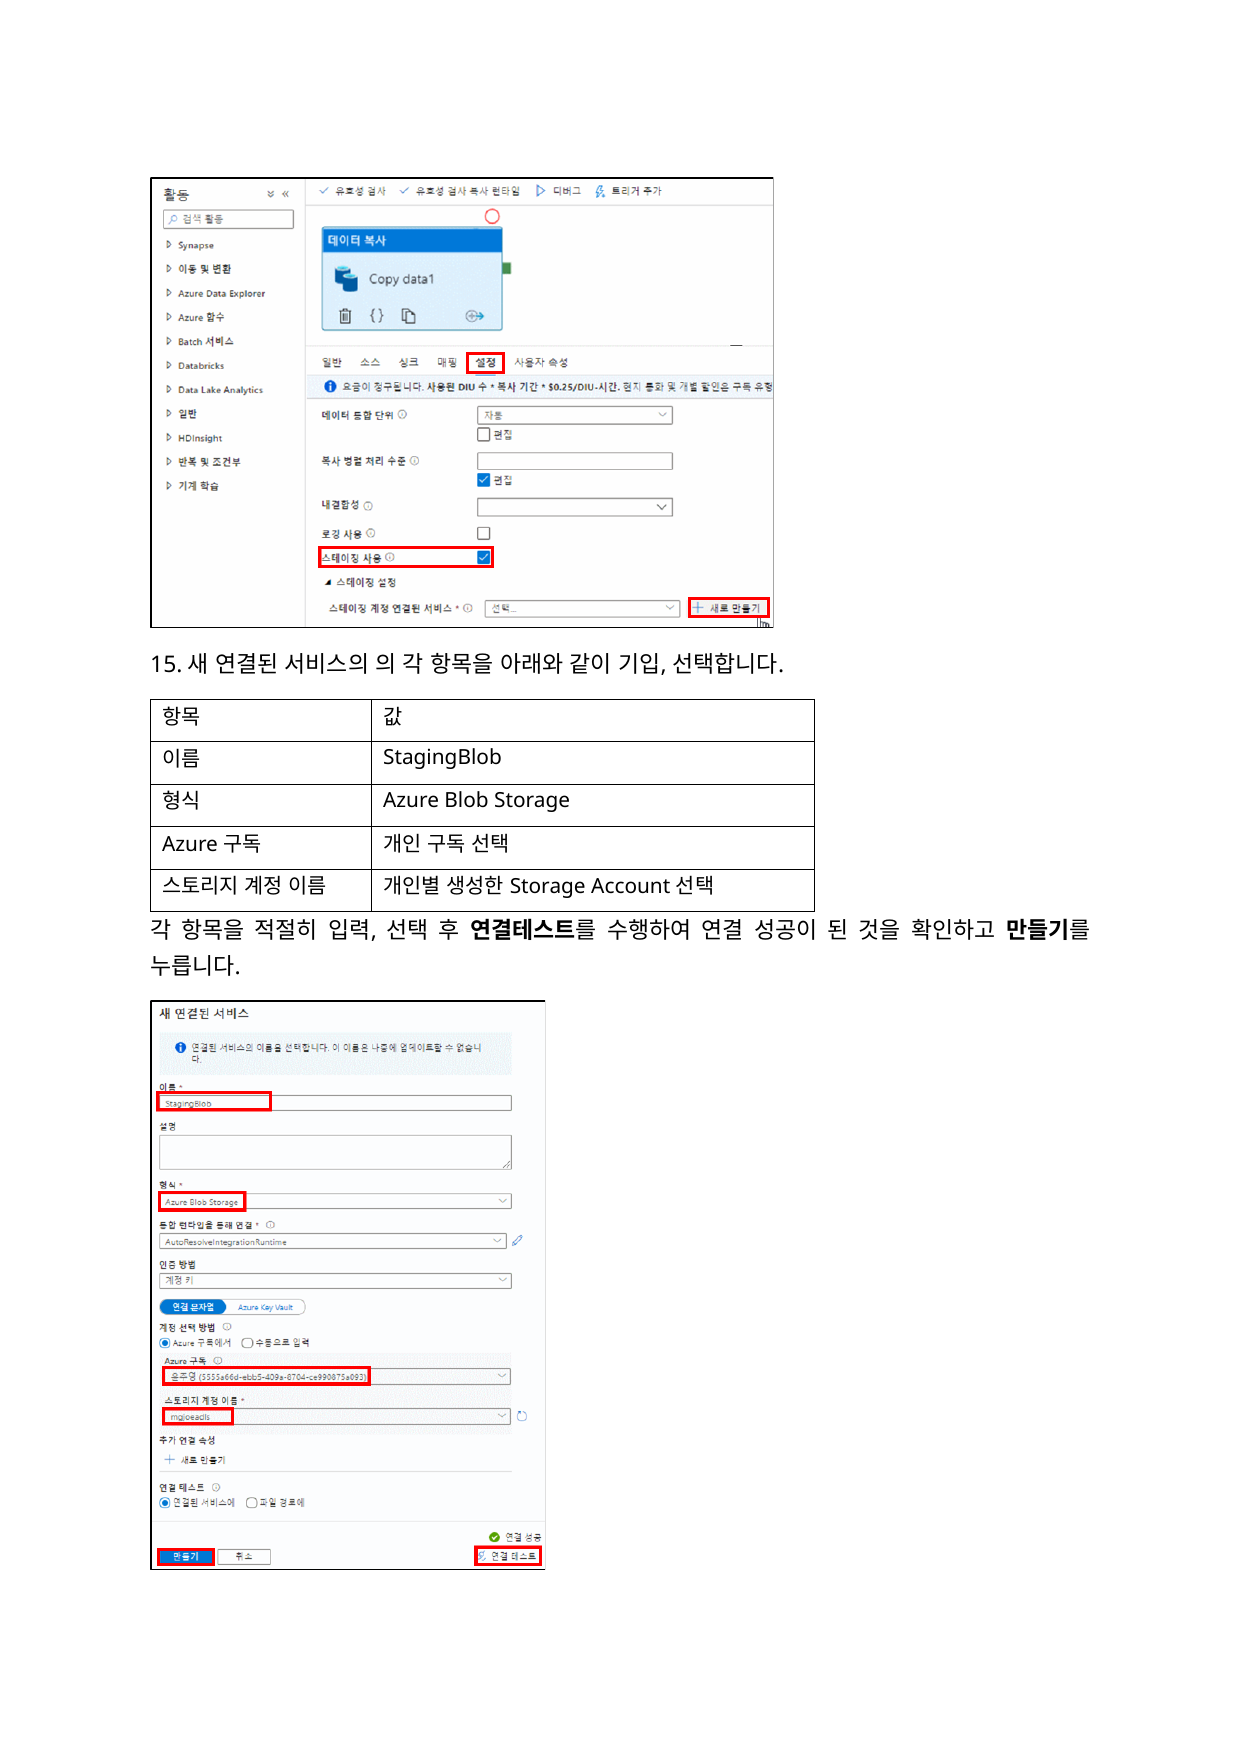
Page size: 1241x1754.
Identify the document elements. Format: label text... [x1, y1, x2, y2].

table_cell 스토리지 계정 이름 [151, 870, 371, 911]
table_cell 개인별 생성한 Storage Account 선택 [372, 870, 814, 911]
text 각 항목을 적절히 입력, 선택 후 연결테스트를 수행하여 연결 성공이 된 것을 확인하고 만들기를 누릅니다. [150, 912, 1090, 981]
table_cell Azure 구독 [151, 827, 371, 868]
table_cell StagingBlob [372, 742, 814, 784]
table_cell 이름 [151, 742, 371, 784]
picture [150, 1000, 546, 1570]
table_cell 형식 [151, 785, 371, 826]
table_cell 개인 구독 선택 [372, 827, 814, 868]
table_header 값 [372, 700, 814, 741]
table_header 항목 [151, 700, 371, 741]
picture [150, 177, 774, 628]
list 새 연결된 서비스의 의 각 항목을 아래와 같이 기입, 선택합니다. [150, 646, 1090, 679]
table_cell Azure Blob Storage [372, 785, 814, 826]
